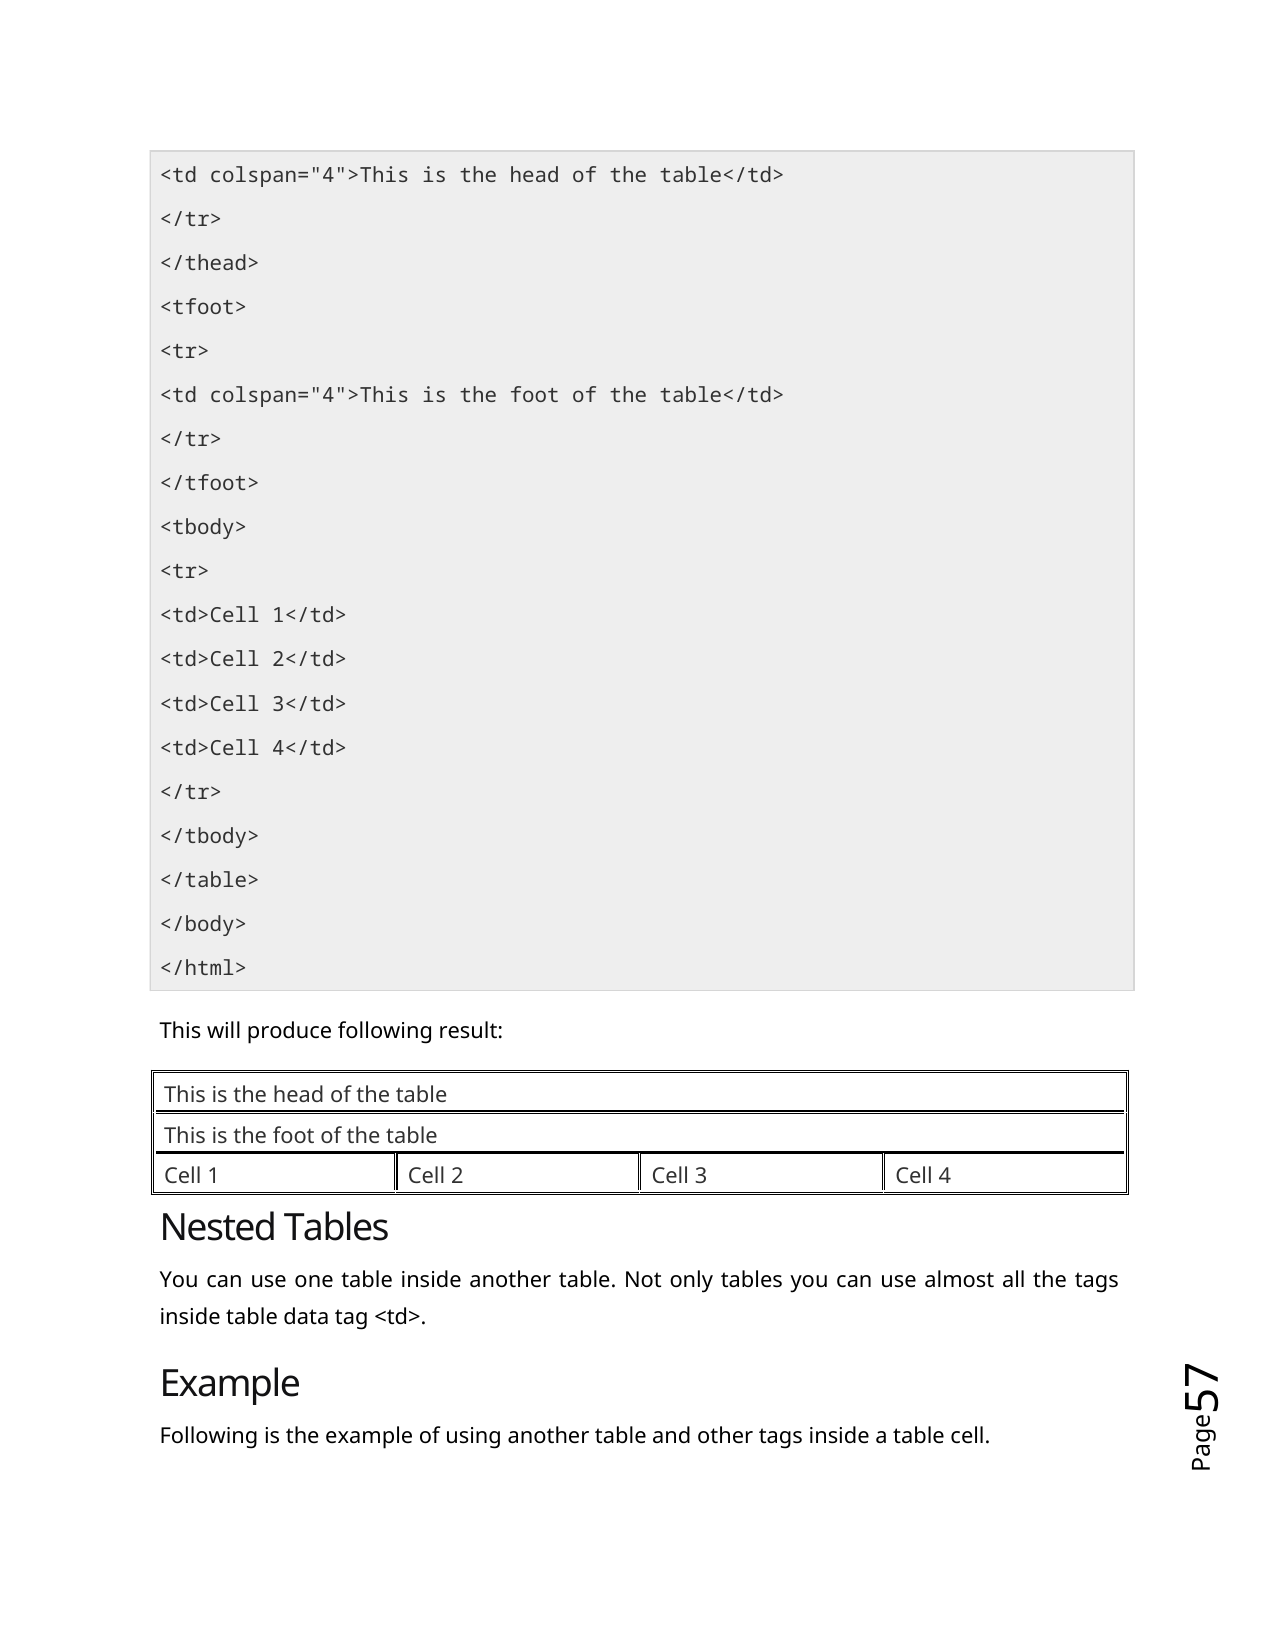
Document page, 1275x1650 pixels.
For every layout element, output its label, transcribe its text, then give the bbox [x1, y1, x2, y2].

text This will produce following result: [159, 1007, 1120, 1044]
text <td colspan="4">This is the foot of the table</td> [151, 370, 1133, 409]
text </tbody> [151, 811, 1133, 849]
text <td>Cell 2</td> [151, 635, 1133, 673]
text <td>Cell 4</td> [151, 723, 1133, 761]
text </table> [151, 855, 1133, 893]
text Following is the example of using another table and other tags inside a table cell. [159, 1412, 1120, 1449]
text <tfoot> [151, 282, 1133, 321]
table_cell This is the foot of the table [154, 1110, 1126, 1151]
table_cell Cell 2 [396, 1154, 640, 1192]
text <tr> [151, 326, 1133, 364]
table_header This is the head of the table [154, 1073, 1126, 1110]
text </body> [151, 899, 1133, 937]
text </tr> [151, 194, 1133, 232]
text </tr> [151, 414, 1133, 453]
text Nested Tables [159, 1200, 1120, 1251]
text </thead> [151, 238, 1133, 276]
table_cell Cell 4 [884, 1151, 1126, 1192]
text Example [159, 1356, 1120, 1407]
text <td colspan="4">This is the head of the table</td> [151, 152, 1133, 188]
text <tr> [151, 547, 1133, 585]
text <tbody> [151, 502, 1133, 541]
table_cell Cell 3 [640, 1154, 883, 1192]
text You can use one table inside another table. Not only tables you can use almost all the tags inside table data tag <td>. [159, 1256, 1120, 1331]
text </tfoot> [151, 458, 1133, 497]
text <td>Cell 3</td> [151, 679, 1133, 717]
text </tr> [151, 767, 1133, 805]
text <td>Cell 1</td> [151, 591, 1133, 629]
table_cell Cell 1 [154, 1151, 396, 1192]
text </html> [151, 943, 1133, 990]
